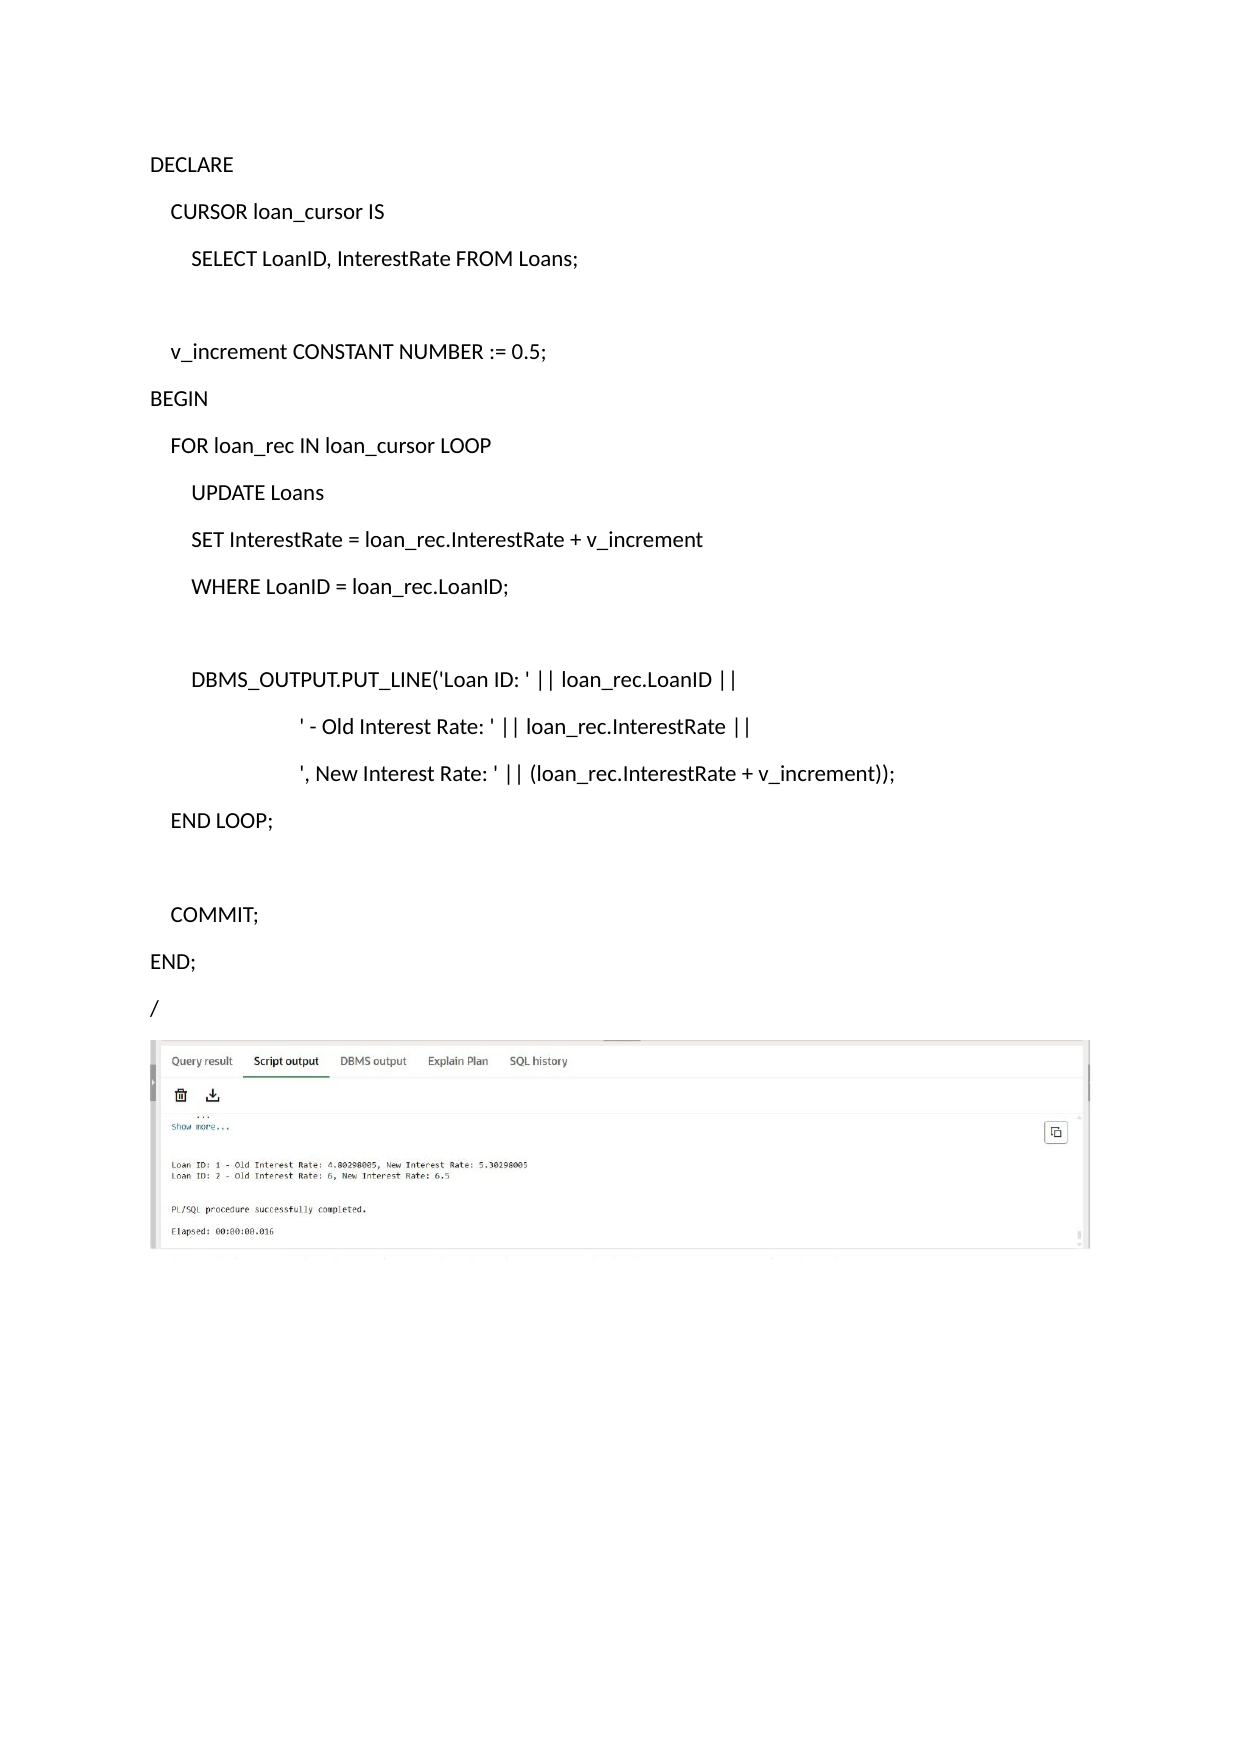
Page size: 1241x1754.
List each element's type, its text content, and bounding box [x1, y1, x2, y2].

text FOR loan_rec IN loan_cursor LOOP [150, 431, 1090, 459]
text WHERE LoanID = loan_rec.LoanID; [150, 572, 1090, 600]
text ' - Old Interest Rate: ' || loan_rec.InterestRate || [150, 712, 1090, 741]
text DECLARE [150, 150, 1090, 178]
text END LOOP; [150, 806, 1090, 834]
text v_increment CONSTANT NUMBER := 0.5; [150, 337, 1090, 366]
text ', New Interest Rate: ' || (loan_rec.InterestRate + v_increment)); [150, 759, 1090, 787]
text BEGIN [150, 384, 1090, 412]
text SELECT LoanID, InterestRate FROM Loans; [150, 244, 1090, 272]
picture [150, 1040, 1091, 1260]
text SET InterestRate = loan_rec.InterestRate + v_increment [150, 525, 1090, 553]
text DBMS_OUTPUT.PUT_LINE('Loan ID: ' || loan_rec.LoanID || [150, 666, 1090, 694]
text UPDATE Loans [150, 478, 1090, 506]
text CURSOR loan_cursor IS [150, 197, 1090, 225]
text COMMIT; [150, 900, 1090, 928]
text END; [150, 947, 1090, 975]
text / [150, 994, 1090, 1022]
